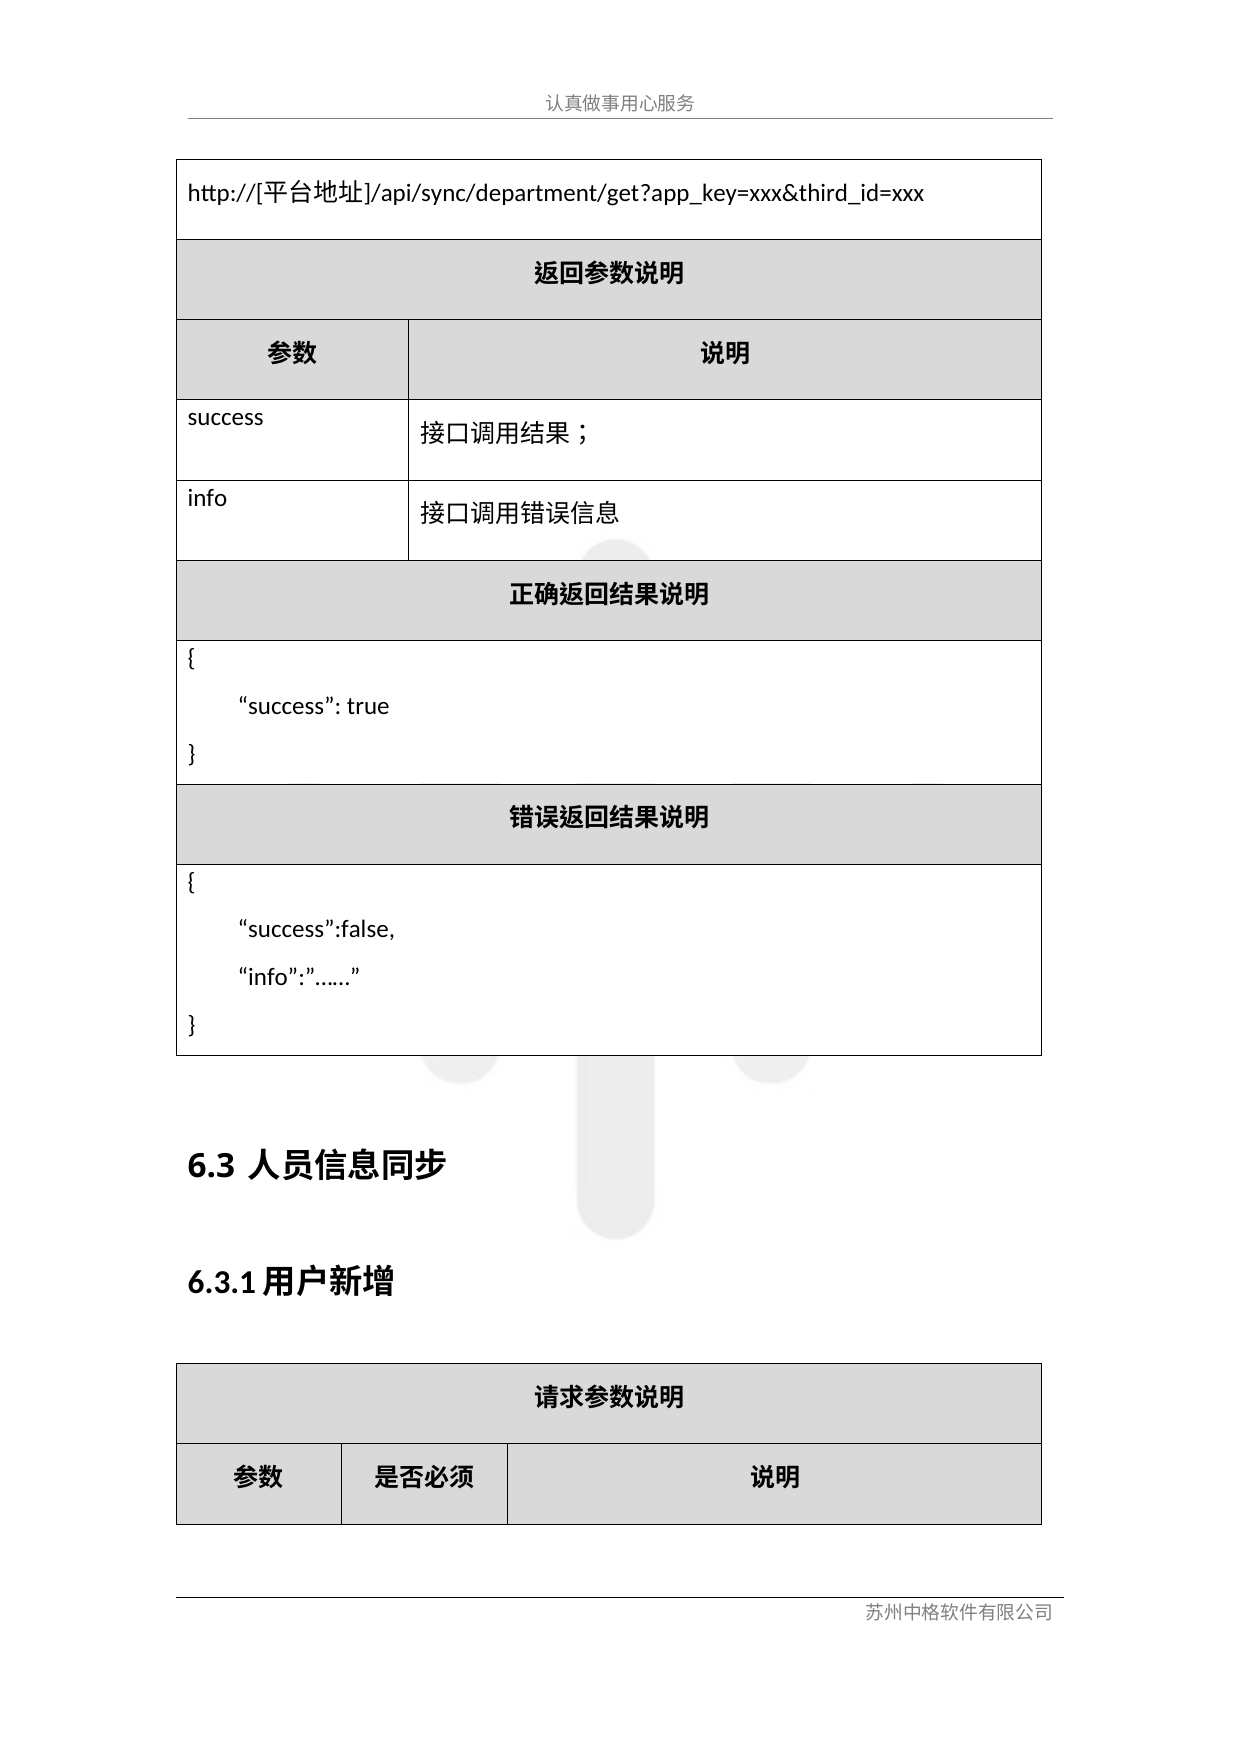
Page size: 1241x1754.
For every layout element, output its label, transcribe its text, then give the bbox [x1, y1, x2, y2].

table_cell success [177, 400, 408, 480]
subtitle 人员信息同步 [187, 1131, 1053, 1196]
table_cell 正确返回结果说明 [177, 561, 1041, 640]
table_cell 错误返回结果说明 [177, 785, 1041, 864]
table_cell 是否必须 [342, 1444, 507, 1524]
table_cell 返回参数说明 [177, 240, 1041, 319]
table_cell 接口调用结果； [409, 400, 1041, 480]
table_header 请求参数说明 [177, 1364, 1041, 1443]
table_cell 参数 [177, 320, 408, 399]
table_cell { “success”:false, “info”:”……” } [177, 865, 1041, 1055]
table_cell 说明 [508, 1444, 1041, 1524]
table_cell 接口调用错误信息 [409, 481, 1041, 560]
subtitle 用户新增 [187, 1247, 1053, 1312]
table_cell { “success”: true } [177, 641, 1041, 783]
picture [0, 0, 1241, 1754]
table_cell 说明 [409, 320, 1041, 399]
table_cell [177, 160, 1041, 239]
table_cell info [177, 481, 408, 560]
table_cell 参数 [177, 1444, 341, 1524]
